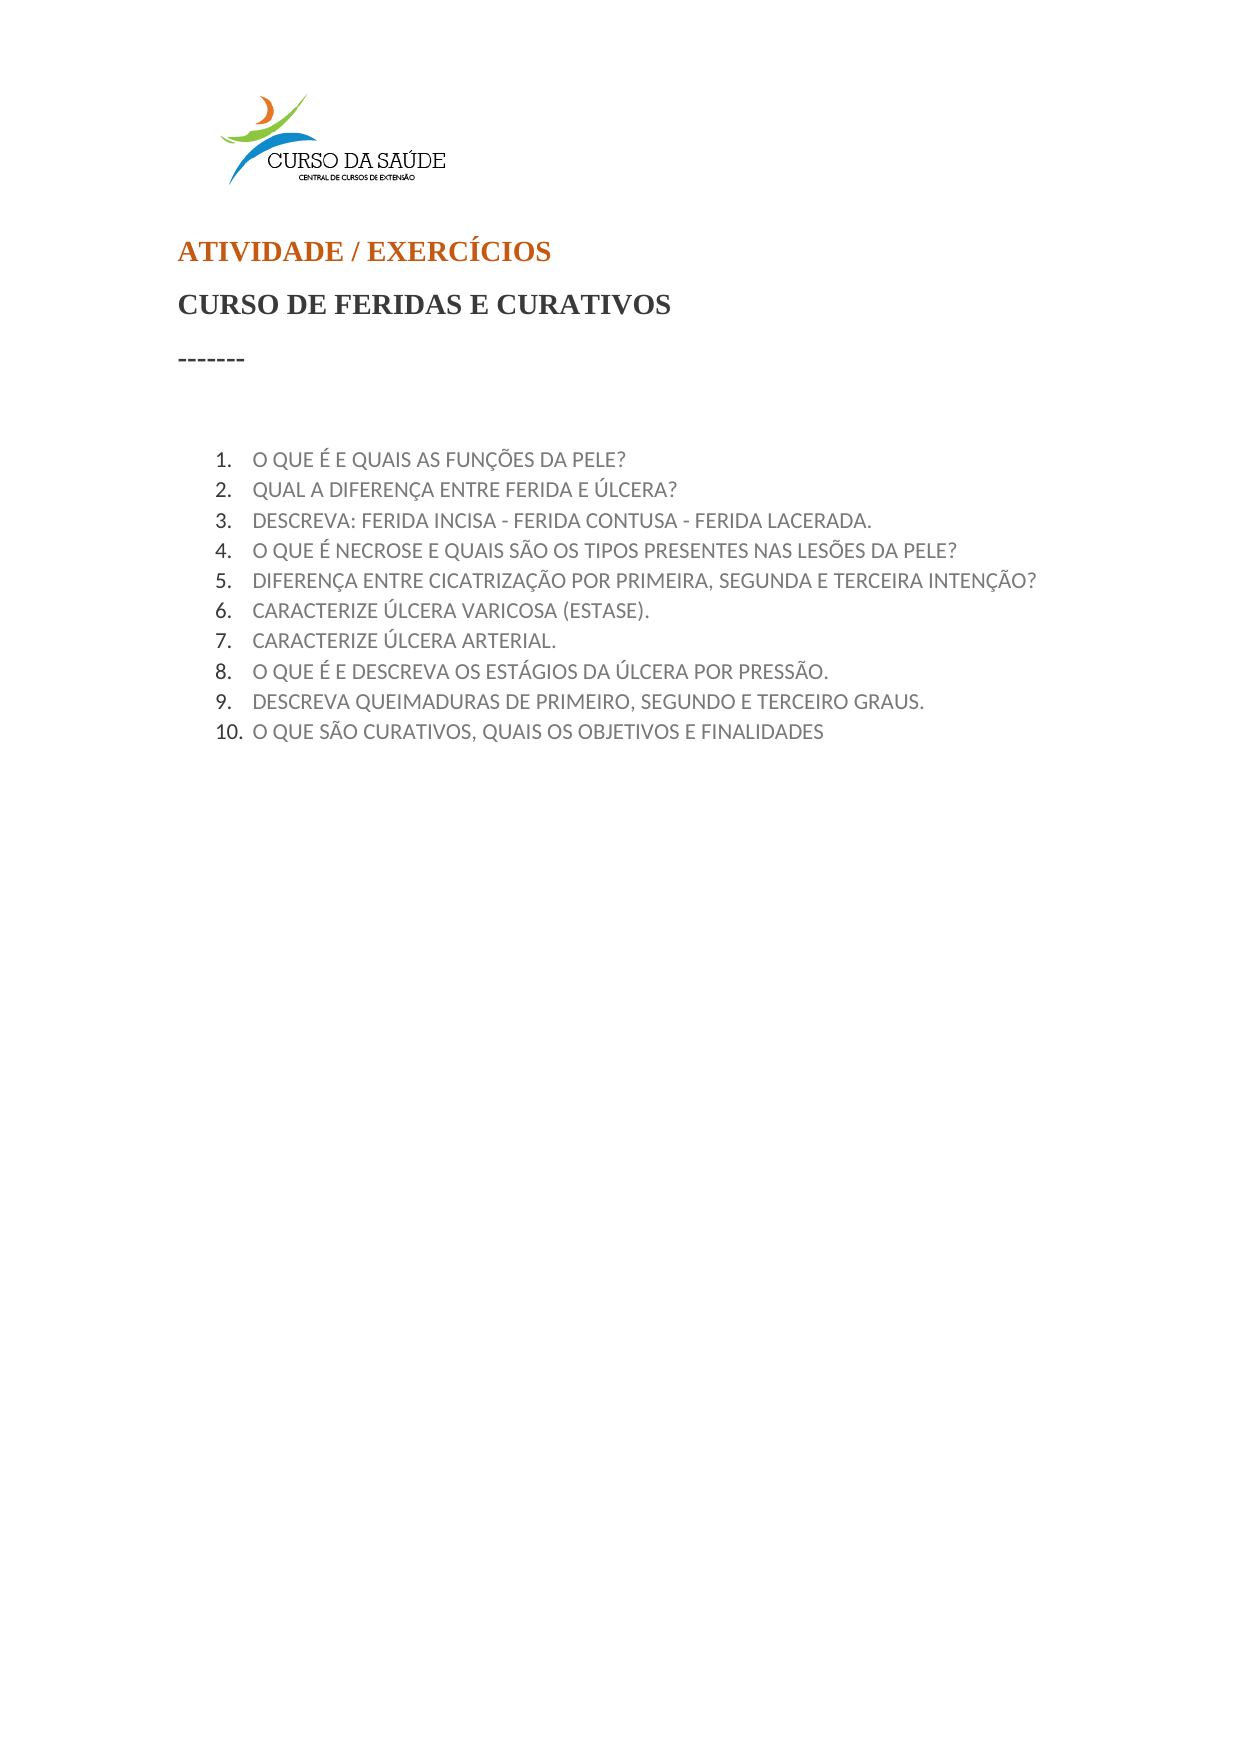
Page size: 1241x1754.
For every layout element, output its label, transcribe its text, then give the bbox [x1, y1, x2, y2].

text ------- [177, 340, 1063, 373]
list O QUE SÃO CURATIVOS, QUAIS OS OBJETIVOS E FINALIDADES [215, 717, 1063, 745]
list QUAL A DIFERENÇA ENTRE FERIDA E ÚLCERA? [215, 476, 1063, 503]
list CARACTERIZE ÚLCERA ARTERIAL. [215, 627, 1063, 654]
list O QUE É E DESCREVA OS ESTÁGIOS DA ÚLCERA POR PRESSÃO. [215, 657, 1063, 685]
list DIFERENÇA ENTRE CICATRIZAÇÃO POR PRIMEIRA, SEGUNDA E TERCEIRA INTENÇÃO? [215, 566, 1063, 594]
list O QUE É E QUAIS AS FUNÇÕES DA PELE? [215, 445, 1063, 473]
list O QUE É NECROSE E QUAIS SÃO OS TIPOS PRESENTES NAS LESÕES DA PELE? [215, 536, 1063, 564]
picture [192, 81, 482, 185]
list DESCREVA: FERIDA INCISA - FERIDA CONTUSA - FERIDA LACERADA. [215, 506, 1063, 534]
text CURSO DE FERIDAS E CURATIVOS [177, 287, 1063, 320]
text ATIVIDADE / EXERCÍCIOS [177, 234, 1063, 268]
list DESCREVA QUEIMADURAS DE PRIMEIRO, SEGUNDO E TERCEIRO GRAUS. [215, 687, 1063, 715]
list CARACTERIZE ÚLCERA VARICOSA (ESTASE). [215, 596, 1063, 624]
